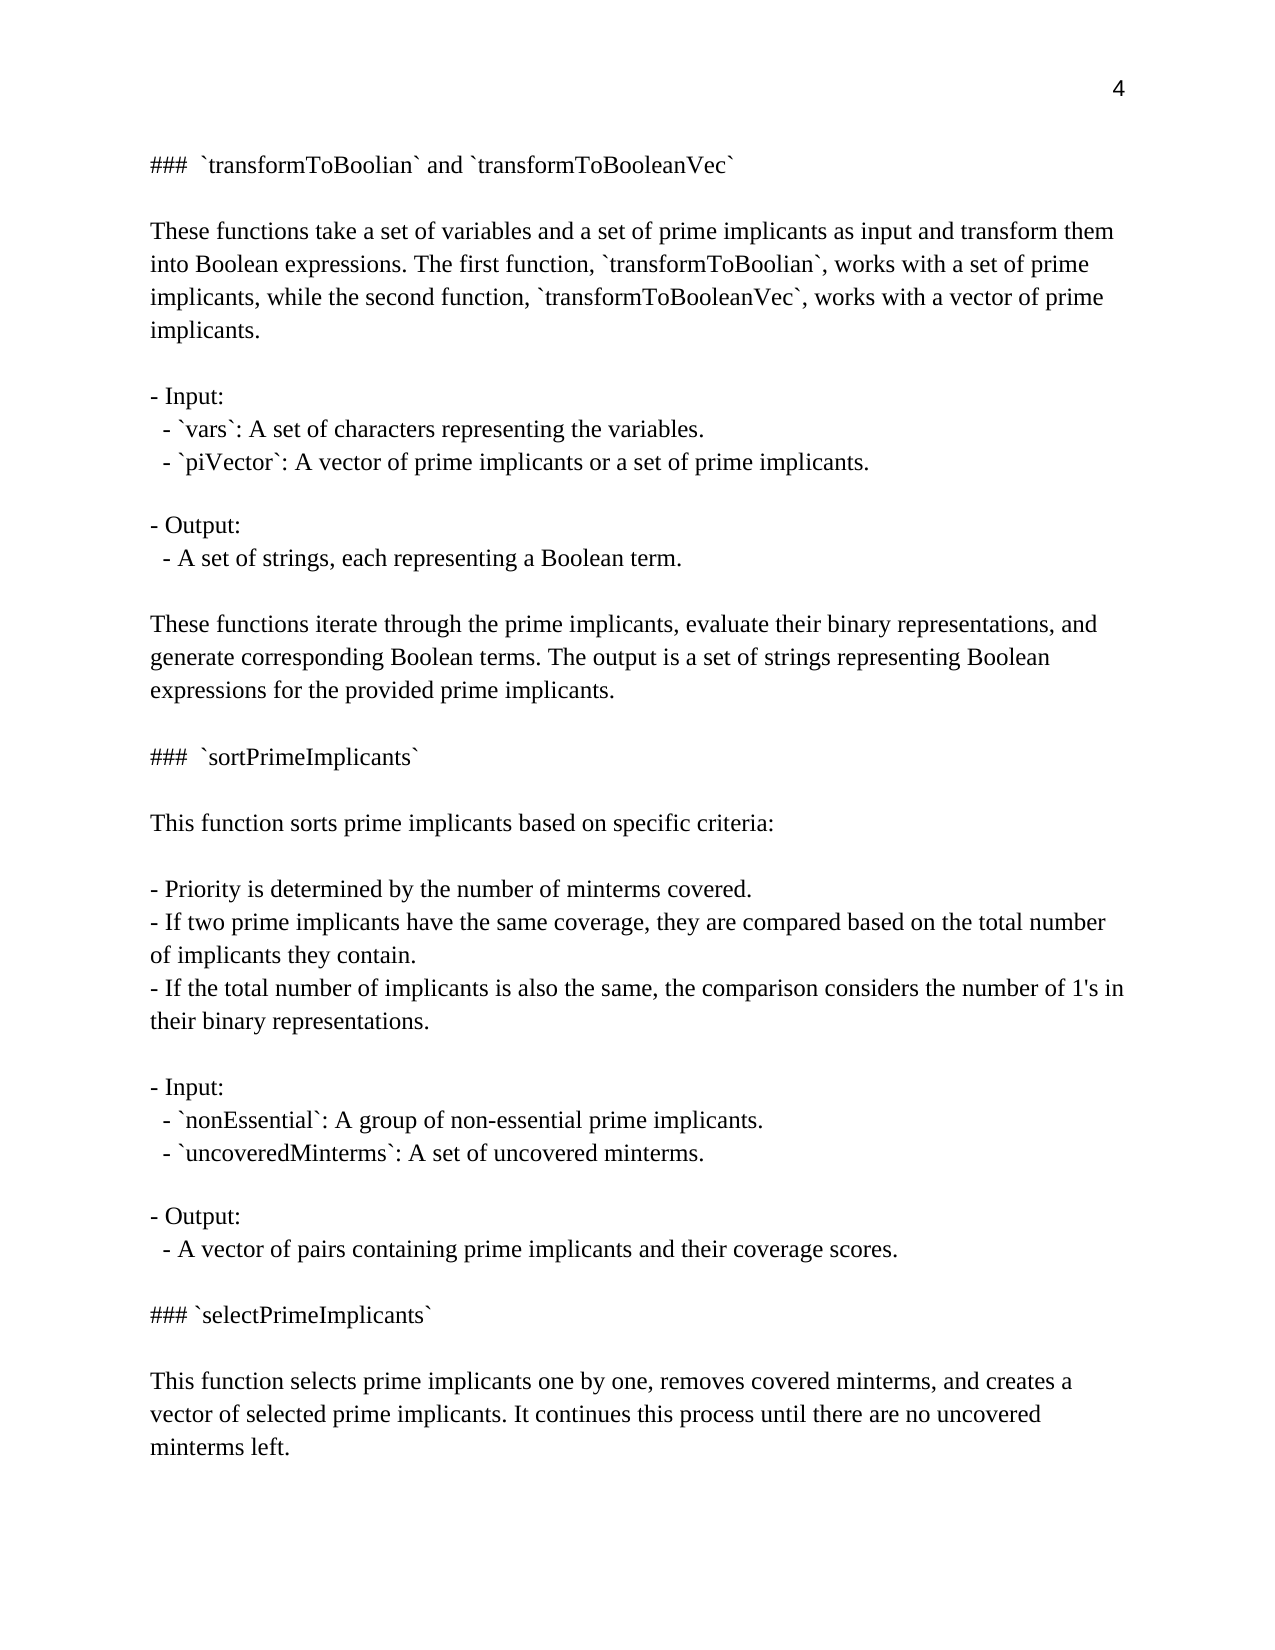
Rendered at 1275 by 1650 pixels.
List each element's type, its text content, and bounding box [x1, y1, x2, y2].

text - `nonEssential`: A group of non-essential prime implicants. [150, 1105, 1125, 1133]
text - A vector of pairs containing prime implicants and their coverage scores. [150, 1234, 1125, 1263]
text ### `sortPrimeImplicants` [150, 742, 1125, 770]
text - A set of strings, each representing a Boolean term. [150, 543, 1125, 572]
text - `vars`: A set of characters representing the variables. [150, 414, 1125, 443]
text - Priority is determined by the number of minterms covered. [150, 874, 1125, 902]
text - Input: [150, 381, 1125, 410]
text This function selects prime implicants one by one, removes covered minterms, and creates a vector of selected prime implicants. It continues this process until there are no uncovered minterms left. [150, 1366, 1125, 1461]
text These functions take a set of variables and a set of prime implicants as input and transform them into Boolean expressions. The first function, `transformToBoolian`, works with a set of prime implicants, while the second function, `transformToBooleanVec`, works with a vector of prime implicants. [150, 216, 1125, 344]
text These functions iterate through the prime implicants, evaluate their binary representations, and generate corresponding Boolean terms. The output is a set of strings representing Boolean expressions for the provided prime implicants. [150, 609, 1125, 704]
text - `uncoveredMinterms`: A set of uncovered minterms. [150, 1138, 1125, 1167]
text ### `selectPrimeImplicants` [150, 1300, 1125, 1329]
text - If two prime implicants have the same coverage, they are compared based on the total number of implicants they contain. [150, 907, 1125, 968]
text - Input: [150, 1072, 1125, 1101]
text - Output: [150, 1201, 1125, 1230]
text - `piVector`: A vector of prime implicants or a set of prime implicants. [150, 447, 1125, 476]
text - If the total number of implicants is also the same, the comparison considers the number of 1's in their binary representations. [150, 973, 1125, 1034]
text ### `transformToBoolian` and `transformToBooleanVec` [150, 150, 1125, 179]
text - Output: [150, 510, 1125, 539]
text This function sorts prime implicants based on specific criteria: [150, 808, 1125, 836]
